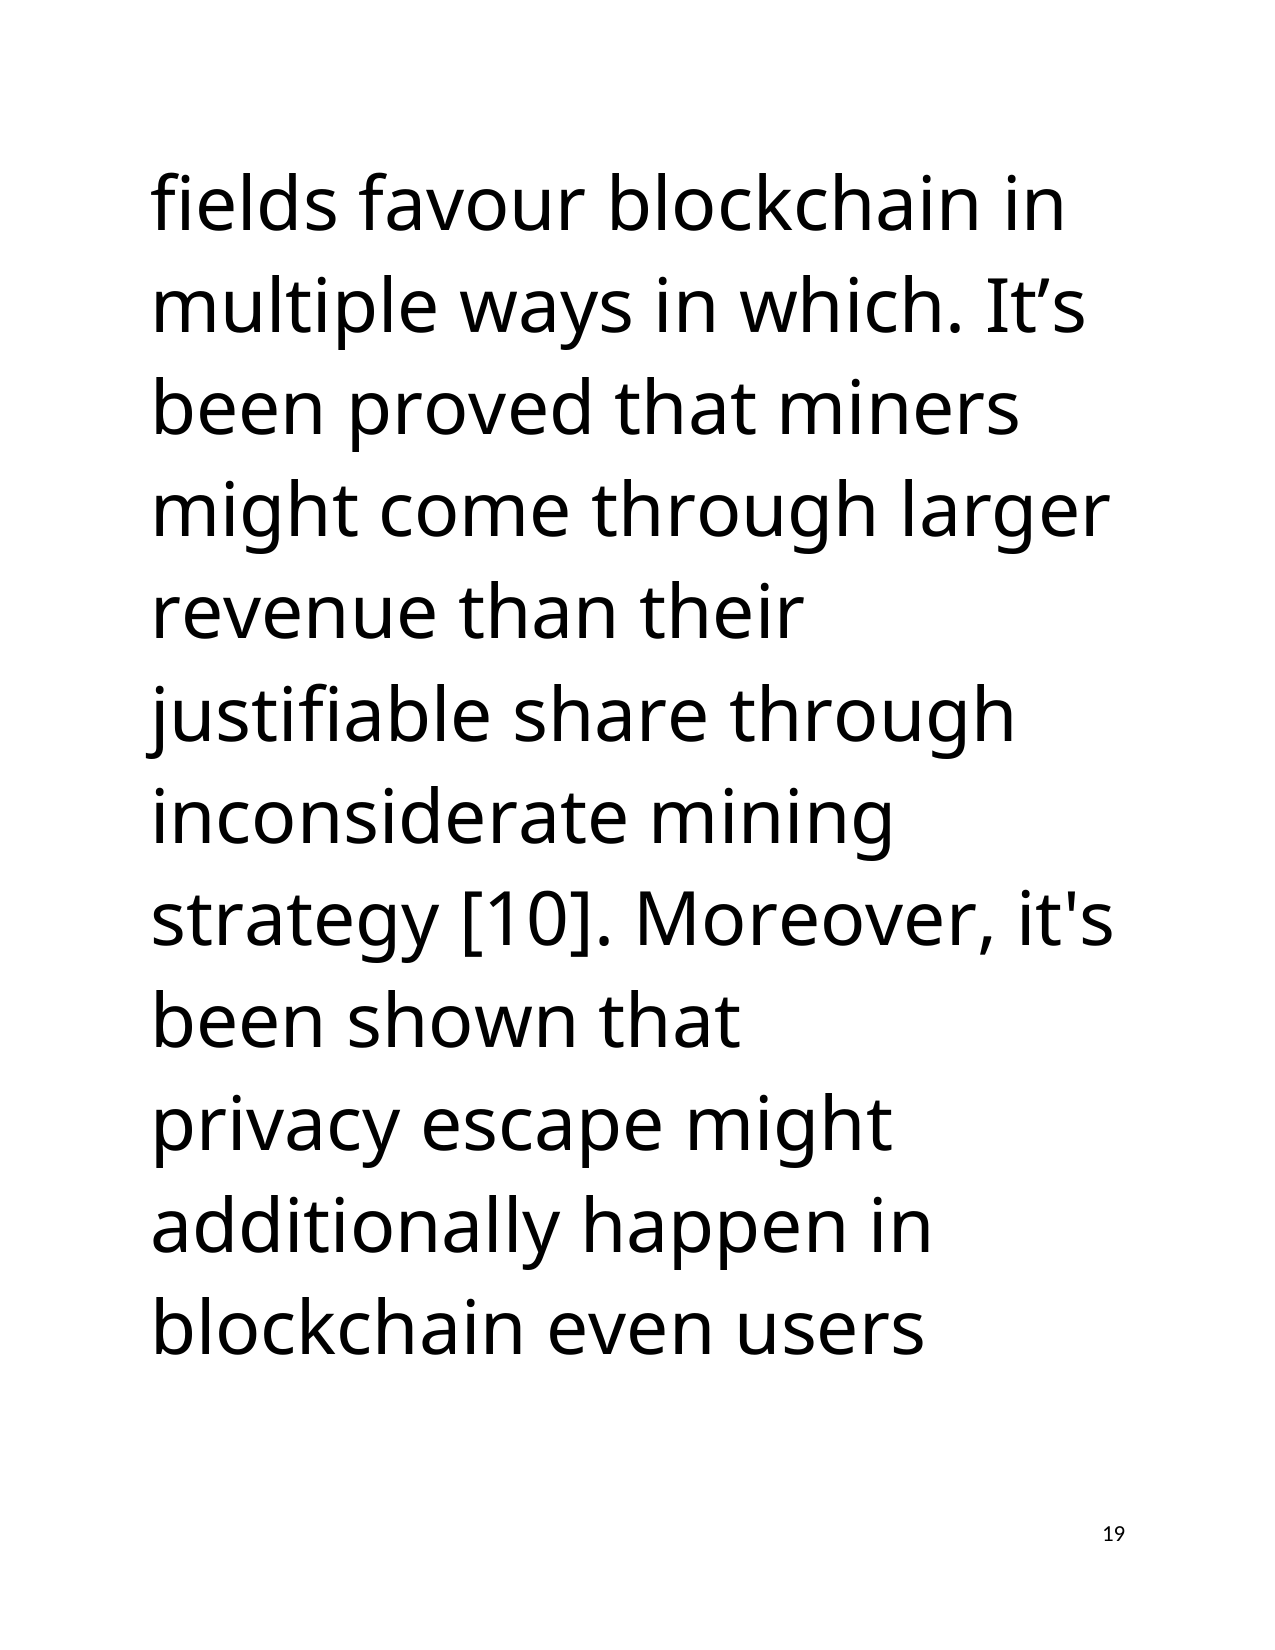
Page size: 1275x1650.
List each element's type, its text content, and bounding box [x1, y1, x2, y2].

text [150, 1070, 1125, 1376]
text revenue than their justifiable share through inconsiderate mining strategy [10]. Moreover, it's been shown that [150, 559, 1125, 1070]
text fields favour blockchain in multiple ways in which. It’s been proved that miners might come through larger [150, 150, 1125, 559]
